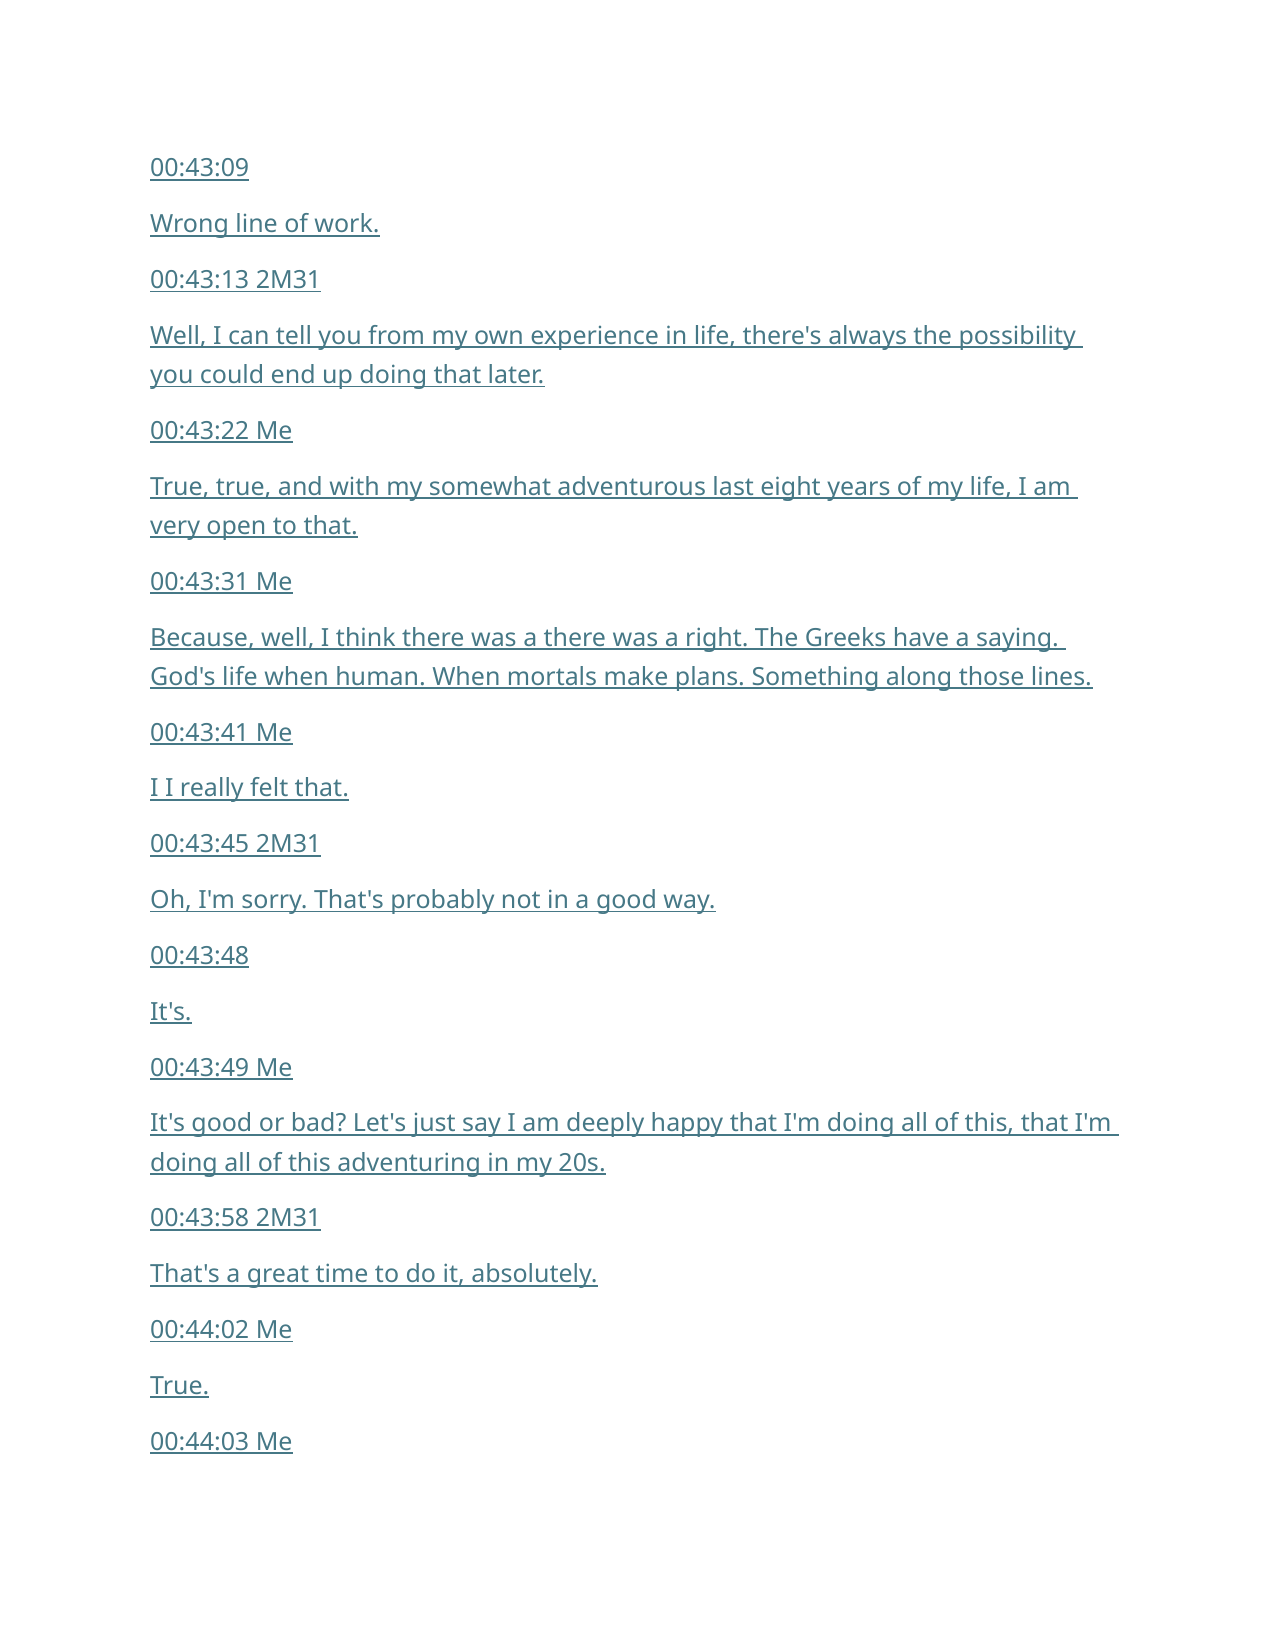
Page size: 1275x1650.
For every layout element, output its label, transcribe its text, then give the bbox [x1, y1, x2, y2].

text Oh, I'm sorry. That's probably not in a good way. [150, 882, 1125, 916]
text 00:43:58 2M31 [150, 1200, 1125, 1234]
text It's good or bad? Let's just say I am deeply happy that I'm doing all of this, that I'm doing all of this adventuring in my 20s. [150, 1105, 1125, 1178]
text Well, I can tell you from my own experience in life, there's always the possibility you could end up doing that later. [150, 317, 1125, 391]
text 00:43:41 Me [150, 714, 1125, 748]
text It's. [150, 993, 1125, 1027]
text 00:44:03 Me [150, 1423, 1125, 1457]
text 00:43:45 2M31 [150, 826, 1125, 860]
text 00:43:22 Me [150, 412, 1125, 447]
text True, true, and with my somewhat adventurous last eight years of my life, I am very open to that. [150, 468, 1125, 542]
text That's a great time to do it, absolutely. [150, 1256, 1125, 1290]
text 00:43:31 Me [150, 563, 1125, 597]
text 00:44:02 Me [150, 1312, 1125, 1346]
text Because, well, I think there was a there was a right. The Greeks have a saying. God's life when human. When mortals make plans. Something along those lines. [150, 619, 1125, 692]
text 00:43:49 Me [150, 1049, 1125, 1083]
text True. [150, 1367, 1125, 1402]
text 00:43:48 [150, 937, 1125, 972]
text 00:43:13 2M31 [150, 262, 1125, 296]
text Wrong line of work. [150, 206, 1125, 240]
text 00:43:09 [150, 150, 1125, 184]
text I I really felt that. [150, 770, 1125, 804]
